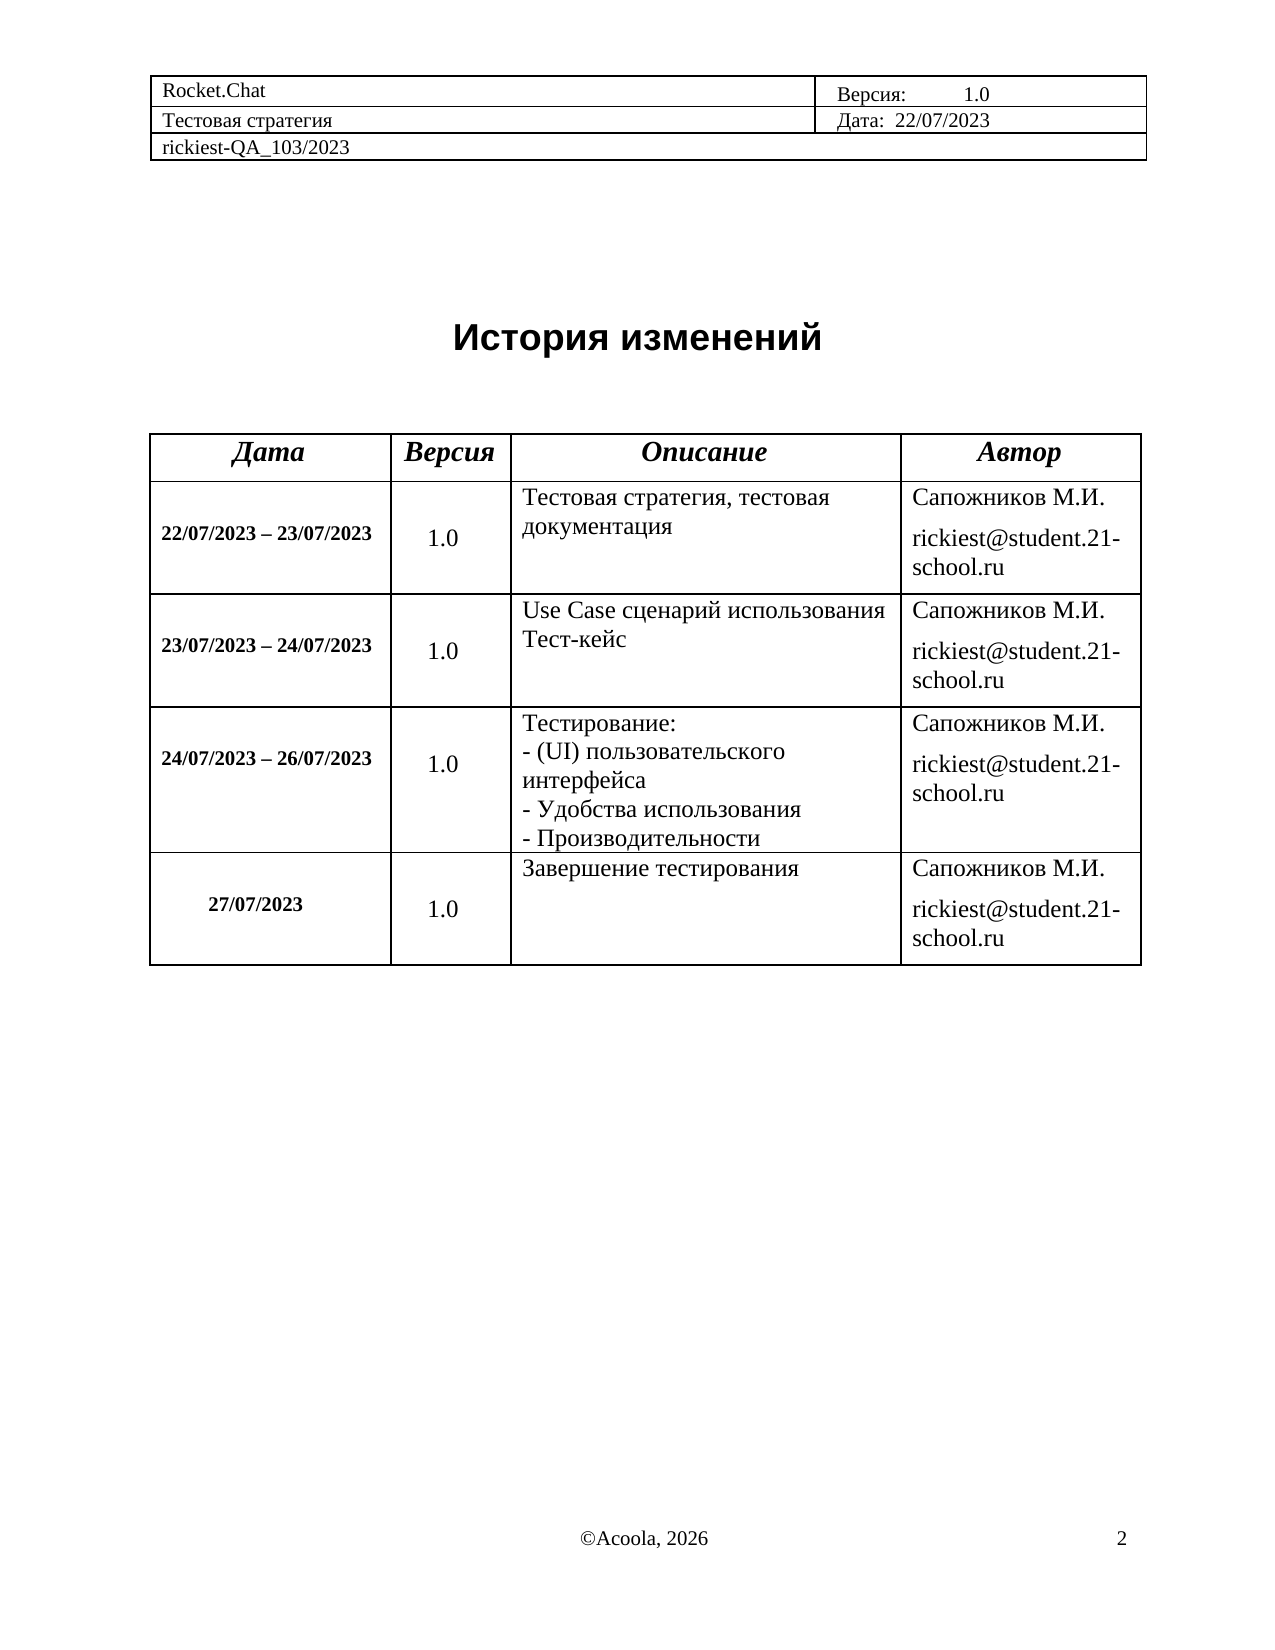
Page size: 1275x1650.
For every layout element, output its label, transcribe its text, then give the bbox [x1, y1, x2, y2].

table_cell Сапожников М.И. rickiest@student.21-school.ru [902, 595, 1140, 706]
table_header Дата [151, 435, 390, 481]
table_cell 24/07/2023 – 26/07/2023 [151, 708, 390, 851]
table_cell Завершение тестирования [512, 853, 900, 964]
table_cell 1.0 [392, 482, 510, 593]
table_header Версия [392, 435, 510, 481]
table_cell 1.0 [392, 708, 510, 851]
table_cell 27/07/2023 [151, 853, 390, 964]
table_cell Сапожников М.И. rickiest@student.21-school.ru [902, 708, 1140, 851]
table_cell Сапожников М.И. rickiest@student.21-school.ru [902, 482, 1140, 593]
table_header Автор [902, 435, 1140, 481]
table_cell 22/07/2023 – 23/07/2023 [151, 482, 390, 593]
table_cell Тестовая стратегия, тестовая документация [512, 482, 900, 593]
title История изменений [150, 315, 1125, 358]
table_cell Сапожников М.И. rickiest@student.21-school.ru [902, 853, 1140, 964]
table_cell 1.0 [392, 595, 510, 706]
table_cell 1.0 [392, 853, 510, 964]
table_cell Тестирование: - (UI) пользовательского интерфейса - Удобства использования - Производительности [512, 708, 900, 851]
table_cell Use Case сценарий использования Тест-кейс [512, 595, 900, 706]
table_cell 23/07/2023 – 24/07/2023 [151, 595, 390, 706]
table_header Описание [512, 435, 900, 481]
